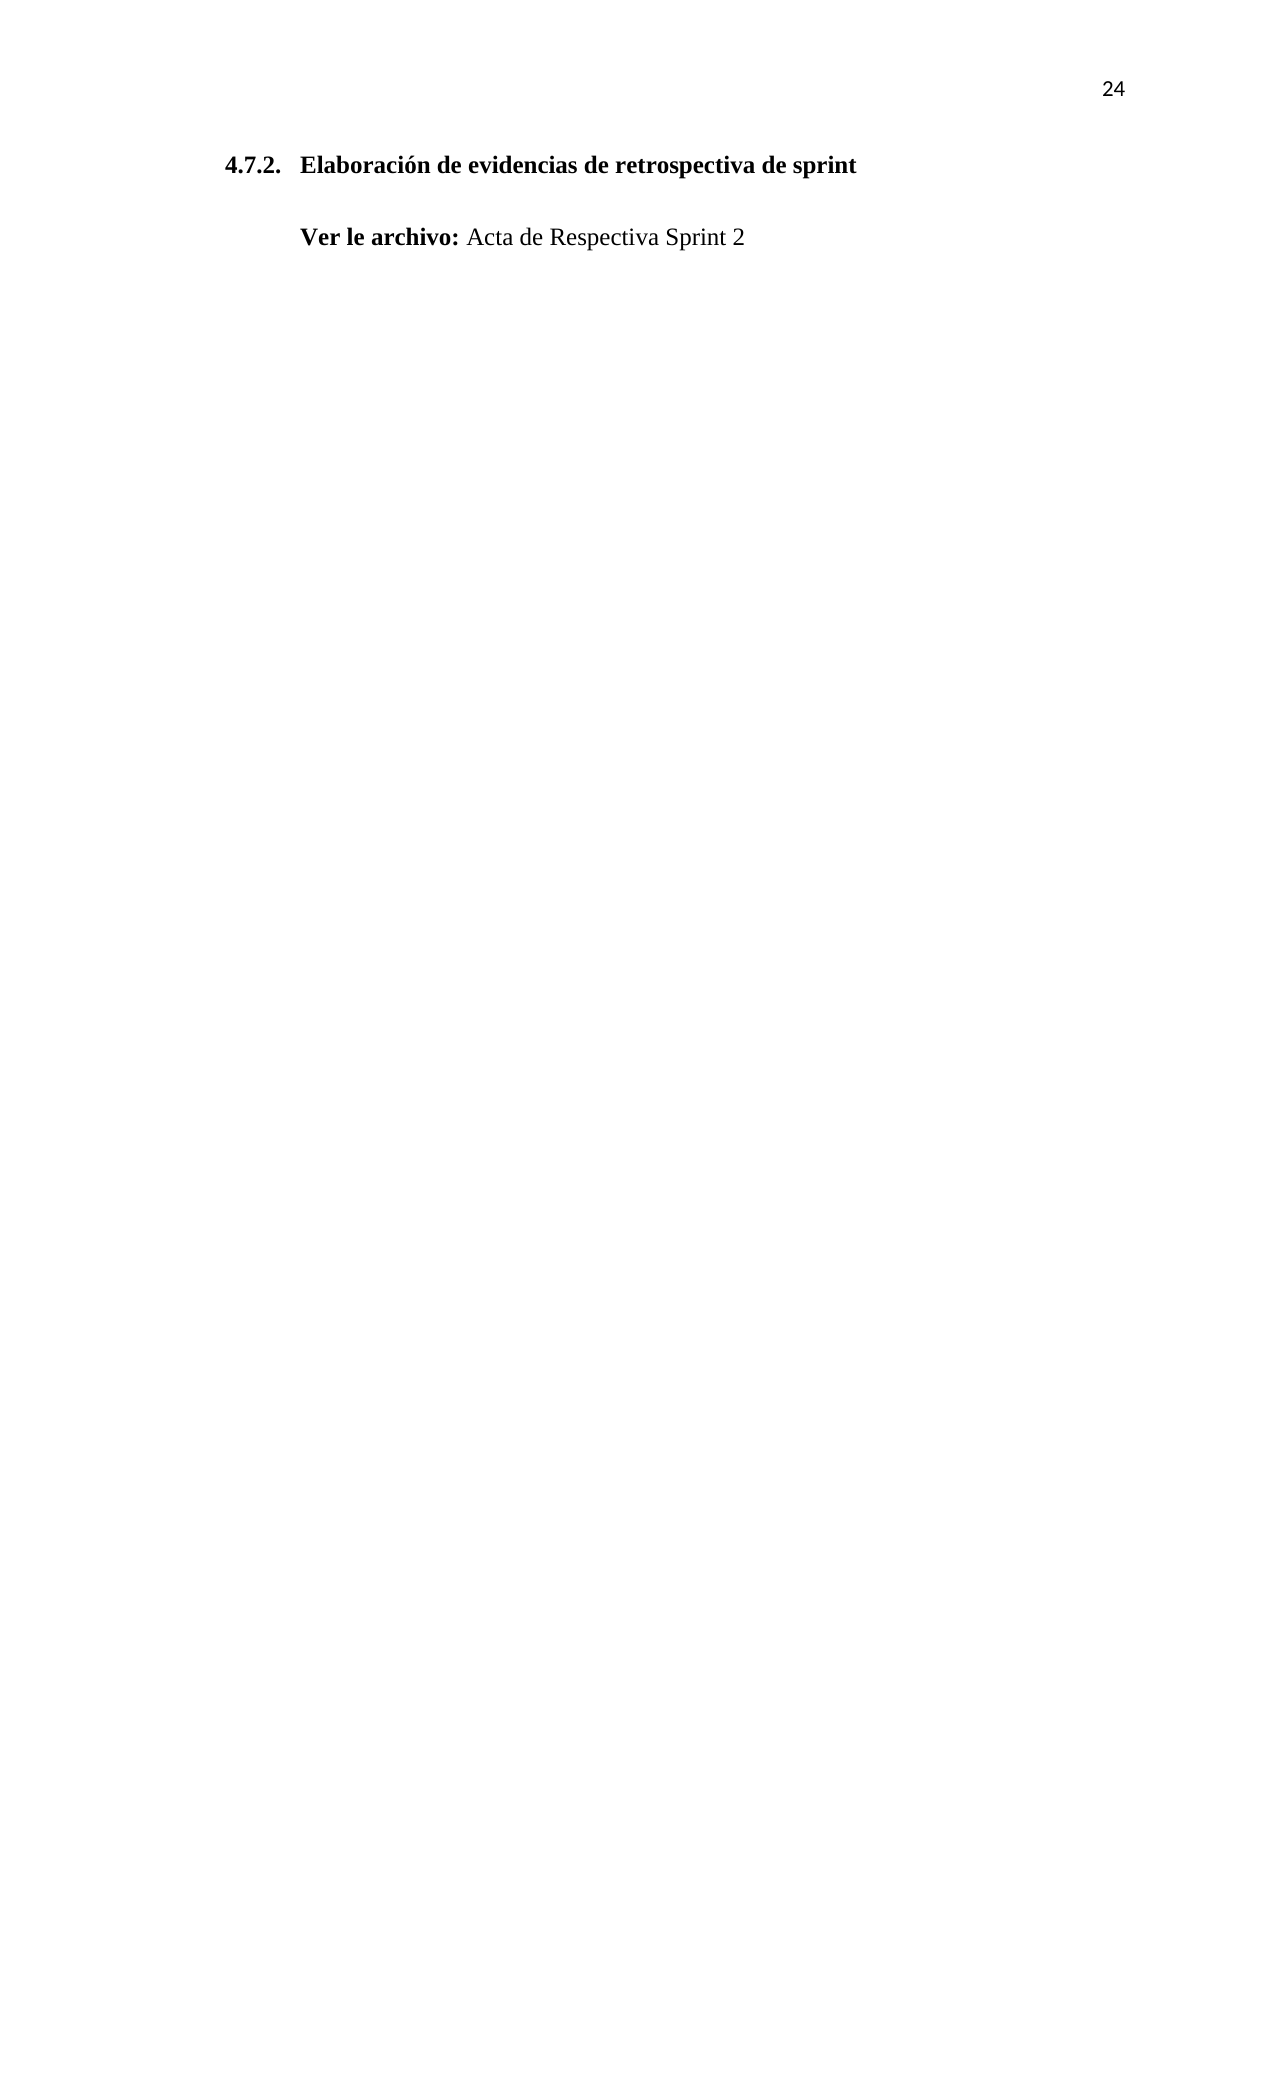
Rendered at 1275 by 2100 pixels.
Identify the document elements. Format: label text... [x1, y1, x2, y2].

subtitle Elaboración de evidencias de retrospectiva de sprint [225, 150, 1125, 179]
text Ver le archivo: Acta de Respectiva Sprint 2 [225, 222, 1125, 251]
